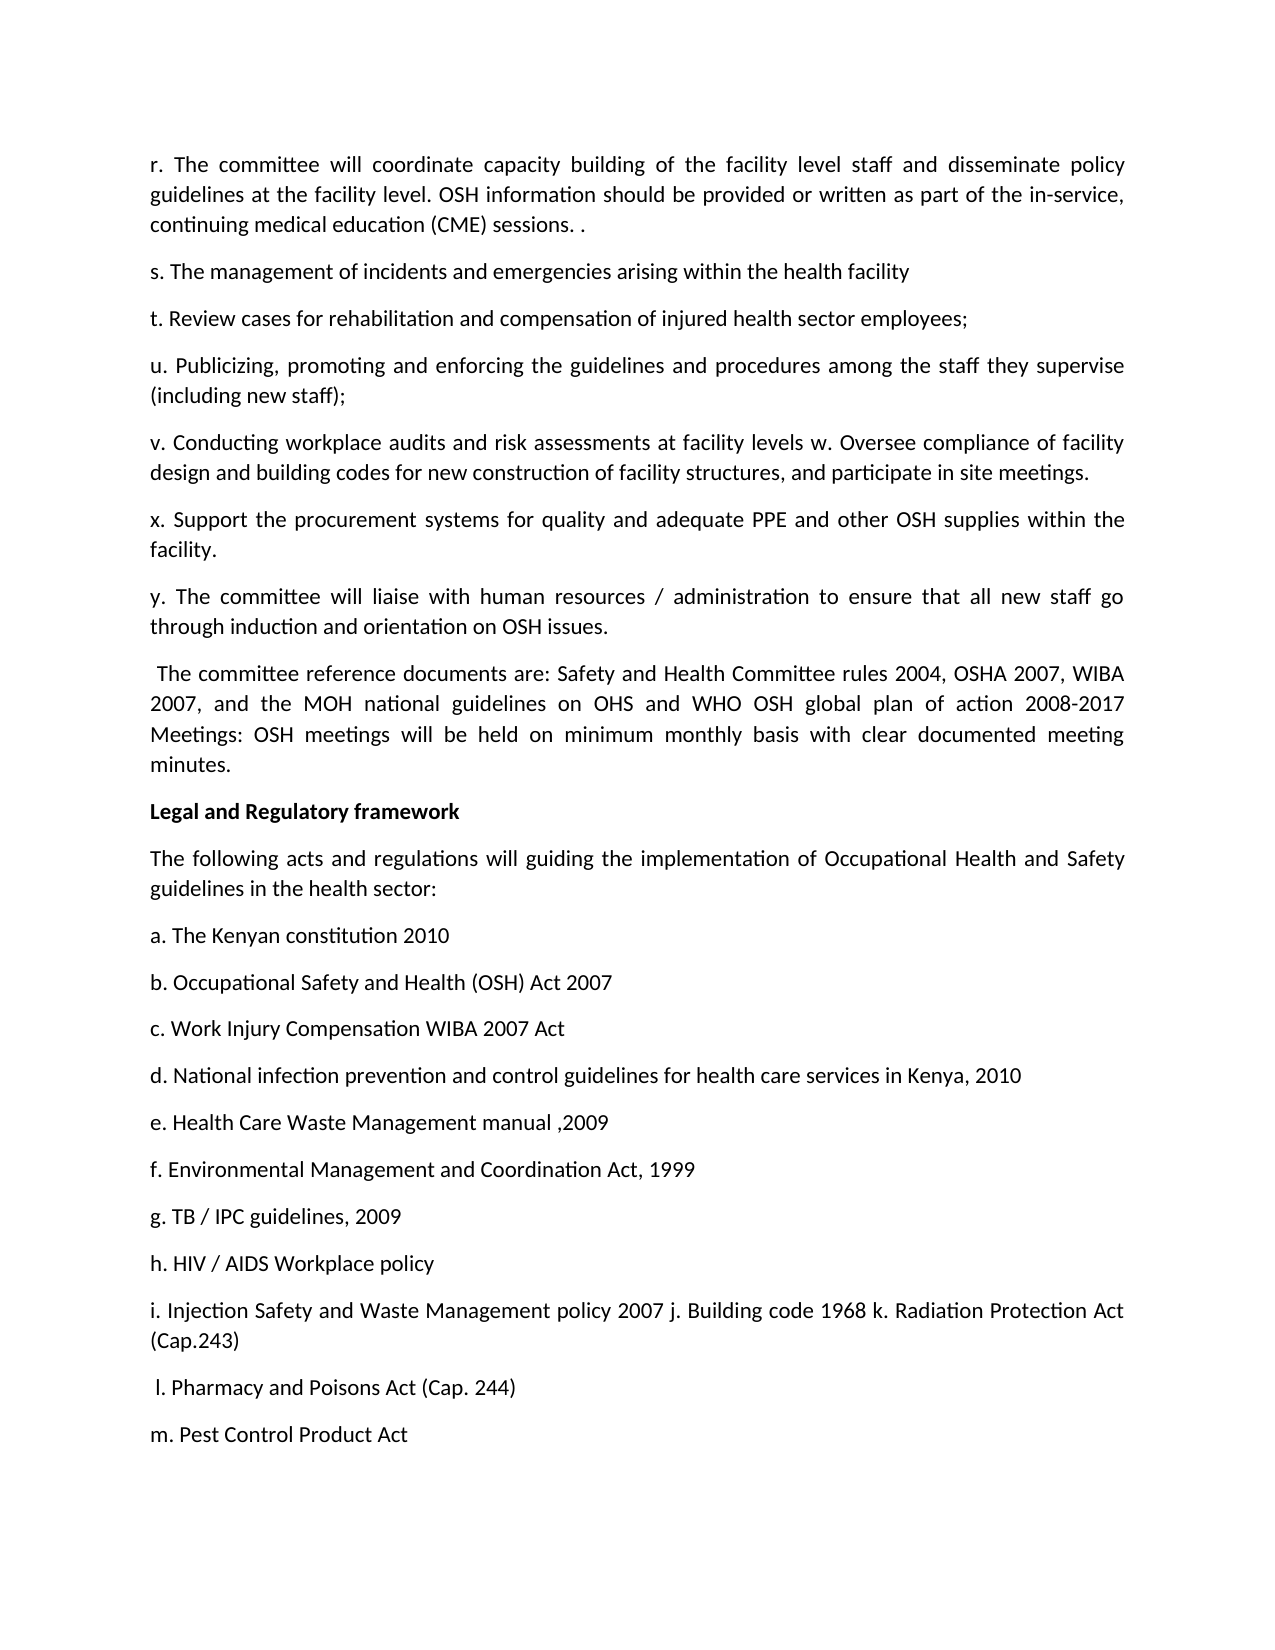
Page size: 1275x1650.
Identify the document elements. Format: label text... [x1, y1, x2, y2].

text v. Conducting workplace audits and risk assessments at facility levels w. Oversee compliance of facility design and building codes for new construction of facility structures, and participate in site meetings. [150, 428, 1125, 486]
text h. HIV / AIDS Workplace policy [150, 1249, 1125, 1277]
text e. Health Care Waste Management manual ,2009 [150, 1108, 1125, 1136]
text The following acts and regulations will guiding the implementation of Occupational Health and Safety guidelines in the health sector: [150, 844, 1125, 902]
text m. Pest Control Product Act [150, 1420, 1125, 1448]
text c. Work Injury Compensation WIBA 2007 Act [150, 1014, 1125, 1043]
text r. The committee will coordinate capacity building of the facility level staff and disseminate policy guidelines at the facility level. OSH information should be provided or written as part of the in-service, continuing medical education (CME) sessions. . [150, 150, 1125, 238]
text The committee reference documents are: Safety and Health Committee rules 2004, OSHA 2007, WIBA 2007, and the MOH national guidelines on OHS and WHO OSH global plan of action 2008-2017 Meetings: OSH meetings will be held on minimum monthly basis with clear documented meeting minutes. [150, 659, 1125, 778]
text f. Environmental Management and Coordination Act, 1999 [150, 1155, 1125, 1183]
text i. Injection Safety and Waste Management policy 2007 j. Building code 1968 k. Radiation Protection Act (Cap.243) [150, 1296, 1125, 1354]
text u. Publicizing, promoting and enforcing the guidelines and procedures among the staff they supervise (including new staff); [150, 351, 1125, 409]
text d. National infection prevention and control guidelines for health care services in Kenya, 2010 [150, 1061, 1125, 1089]
text x. Support the procurement systems for quality and adequate PPE and other OSH supplies within the facility. [150, 505, 1125, 563]
text s. The management of incidents and emergencies arising within the health facility [150, 257, 1125, 285]
text t. Review cases for rehabilitation and compensation of injured health sector employees; [150, 304, 1125, 332]
text b. Occupational Safety and Health (OSH) Act 2007 [150, 968, 1125, 996]
text l. Pharmacy and Poisons Act (Cap. 244) [150, 1373, 1125, 1401]
text Legal and Regulatory framework [150, 797, 1125, 825]
text a. The Kenyan constitution 2010 [150, 921, 1125, 949]
text g. TB / IPC guidelines, 2009 [150, 1202, 1125, 1230]
text y. The committee will liaise with human resources / administration to ensure that all new staff go through induction and orientation on OSH issues. [150, 582, 1125, 641]
